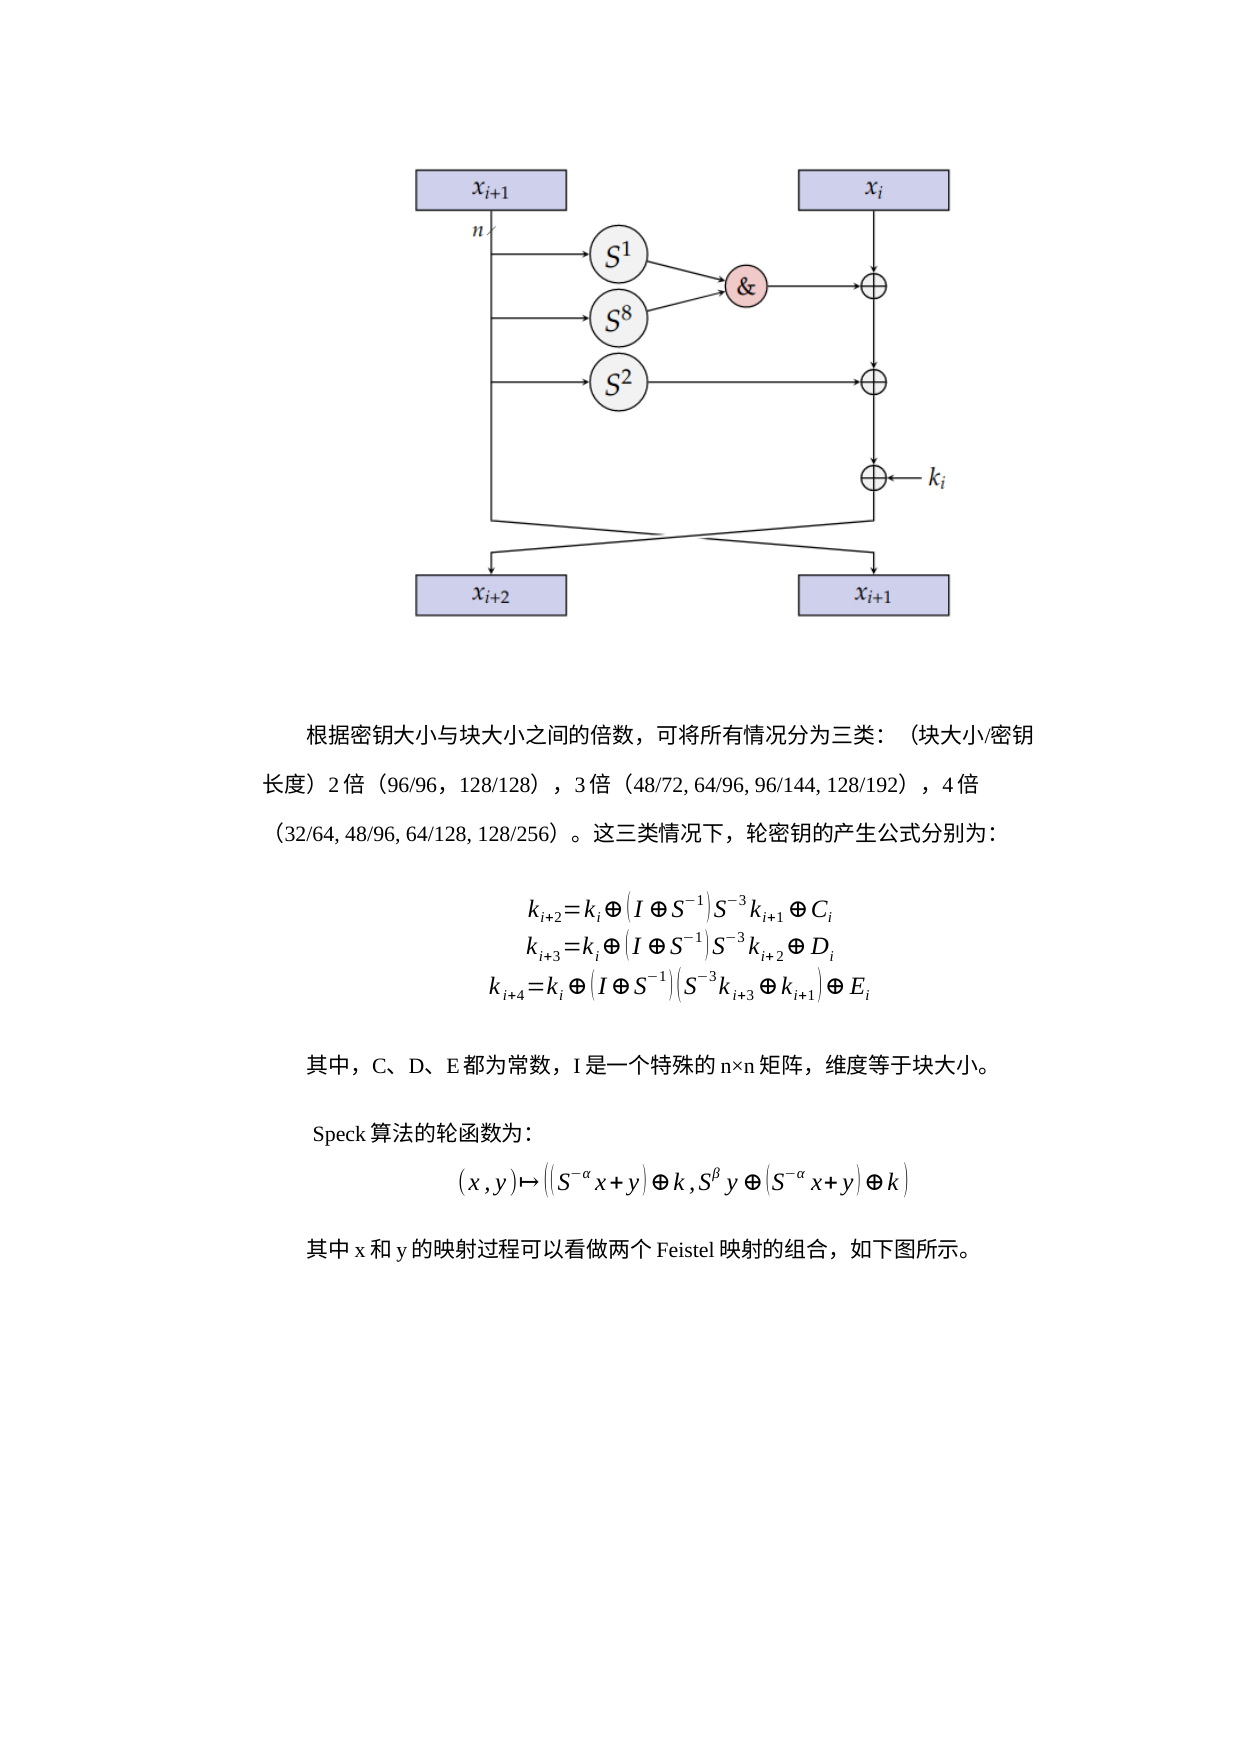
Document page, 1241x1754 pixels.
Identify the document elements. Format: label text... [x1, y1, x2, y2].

text 其中x和y的映射过程可以看做两个Feistel映射的组合，如下图所示。 [262, 1231, 1053, 1264]
text Speck算法的轮函数为： [262, 1115, 1053, 1148]
text 其中，C、D、E都为常数，I是一个特殊的n×n矩阵，维度等于块大小。 [262, 1048, 1053, 1081]
text 根据密钥大小与块大小之间的倍数，可将所有情况分为三类：（块大小/密钥长度）2倍（96/96，128/128），3倍（48/72, 64/96, 96/144, 128/192），4倍（32/64, 48/96, 64/128, 128/256）。这三类情况下，轮密钥的产生公式分别为： [262, 718, 1053, 848]
picture [388, 162, 971, 659]
